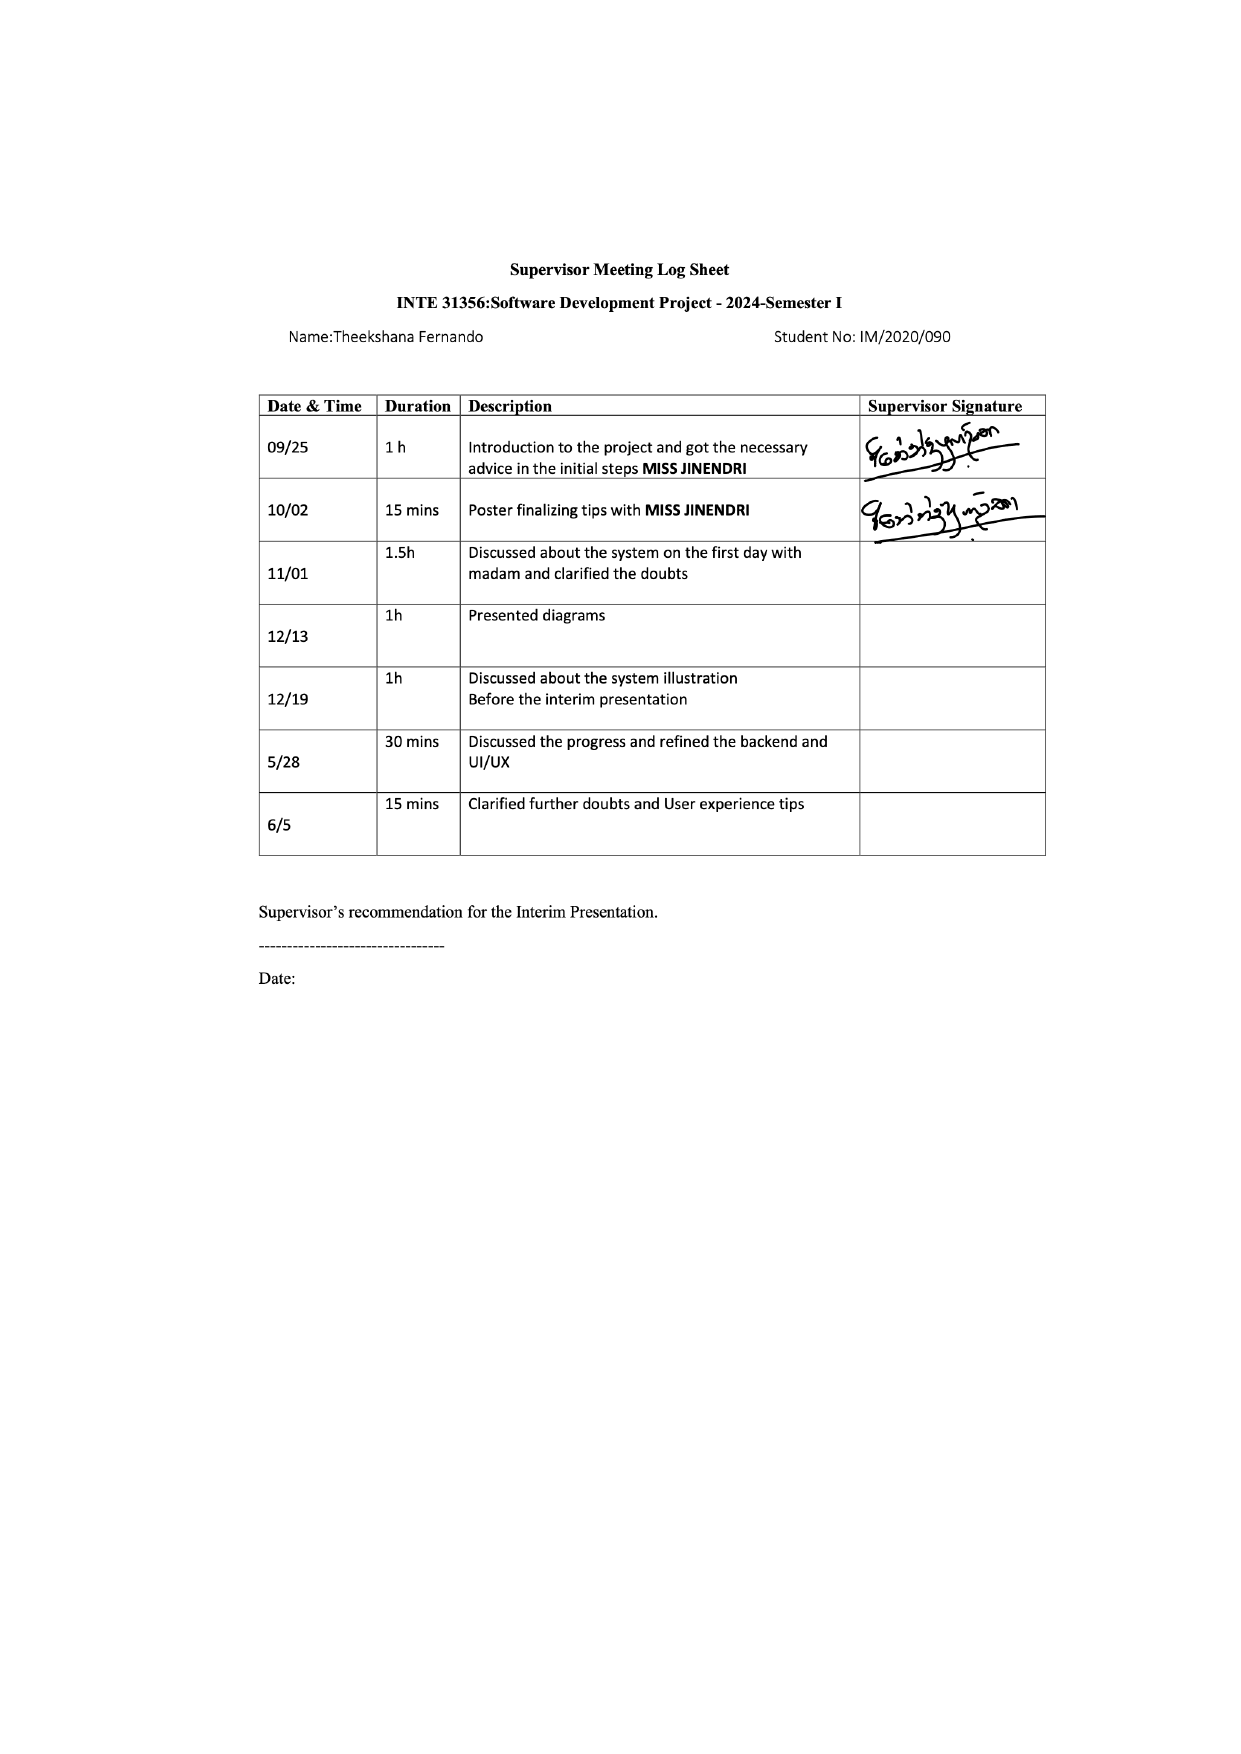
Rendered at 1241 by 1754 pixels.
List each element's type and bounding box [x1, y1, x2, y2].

picture [150, 150, 1091, 1366]
